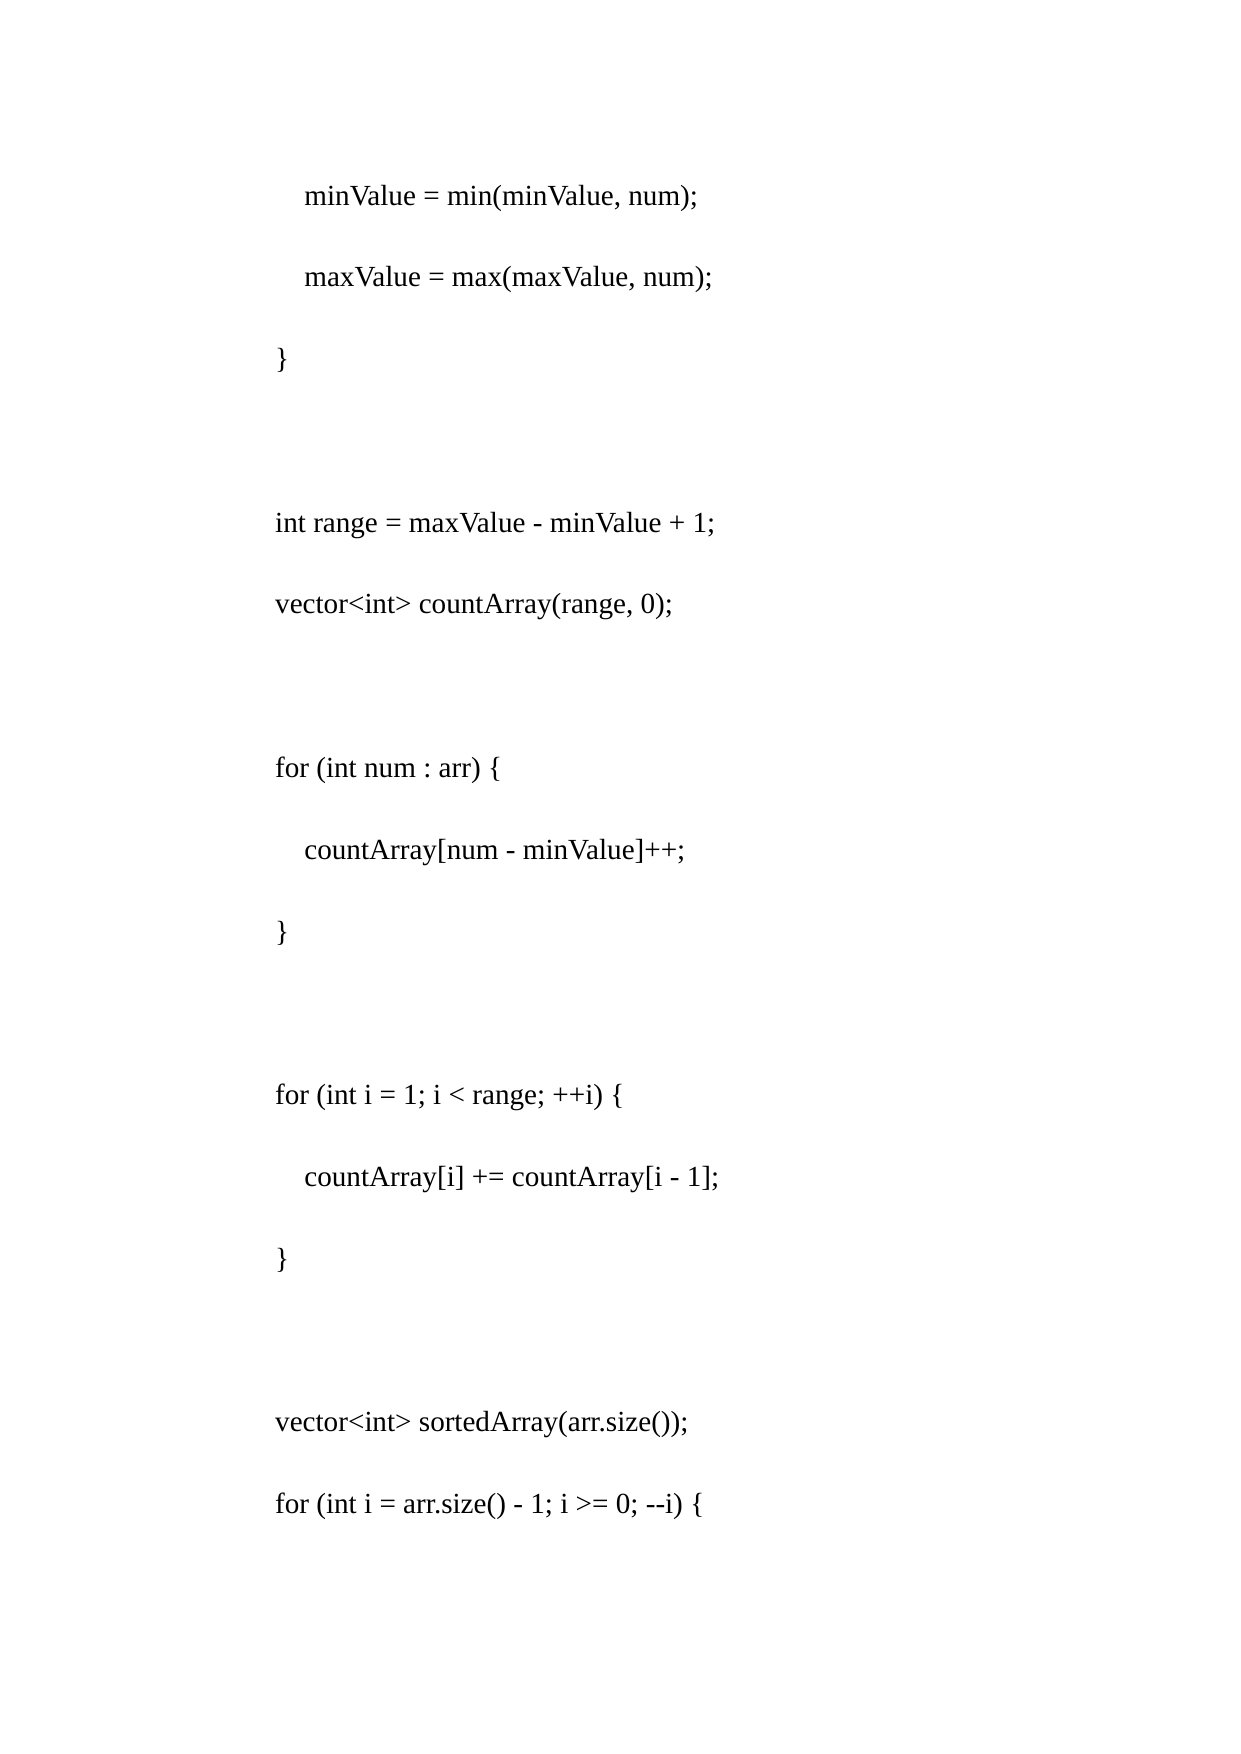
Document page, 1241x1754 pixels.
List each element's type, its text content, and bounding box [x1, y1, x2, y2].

text maxValue = max(maxValue, num); [246, 244, 1053, 309]
text int range = maxValue - minValue + 1; [246, 489, 1053, 554]
text countArray[num - minValue]++; [246, 816, 1053, 881]
text minValue = min(minValue, num); [246, 162, 1053, 227]
text } [246, 326, 1053, 391]
text } [246, 898, 1053, 963]
text for (int num : arr) { [246, 734, 1053, 799]
text vector<int> sortedArray(arr.size()); [246, 1388, 1053, 1453]
text countArray[i] += countArray[i - 1]; [246, 1143, 1053, 1208]
text for (int i = arr.size() - 1; i >= 0; --i) { [246, 1470, 1053, 1535]
text vector<int> countArray(range, 0); [246, 571, 1053, 636]
text for (int i = 1; i < range; ++i) { [246, 1061, 1053, 1126]
text } [246, 1225, 1053, 1290]
